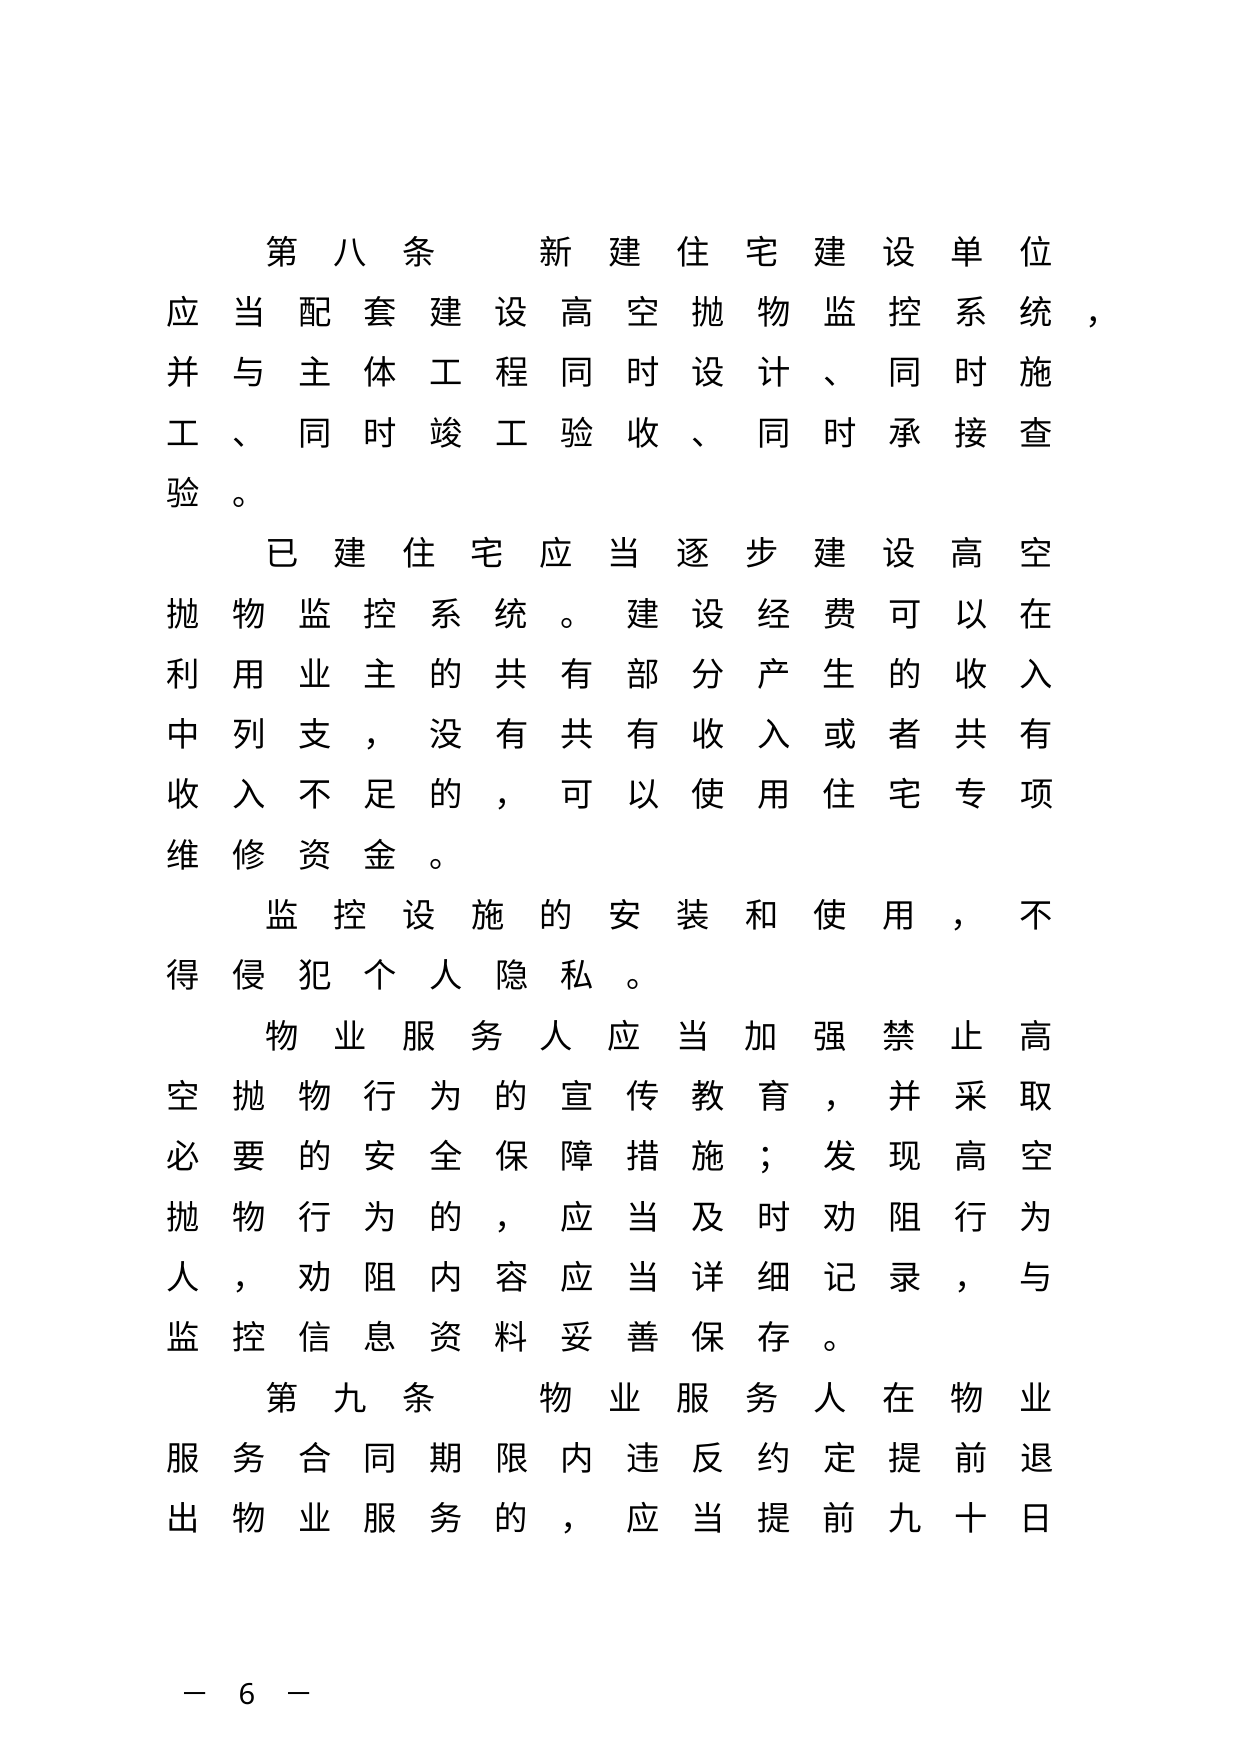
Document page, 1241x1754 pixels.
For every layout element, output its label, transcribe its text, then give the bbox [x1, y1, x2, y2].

text 已建住宅应当逐步建设高空抛物监控系统。建设经费可以在利用业主的共有部分产生的收入中列支，没有共有收入或者共有收入不足的，可以使用住宅专项维修资金。 [167, 521, 1085, 883]
text 第八条 新建住宅建设单位应当配套建设高空抛物监控系统，并与主体工程同时设计、同时施工、同时竣工验收、同时承接查验。 [167, 219, 1085, 521]
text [167, 1365, 1085, 1546]
text 物业服务人应当加强禁止高空抛物行为的宣传教育，并采取必要的安全保障措施；发现高空抛物行为的，应当及时劝阻行为人，劝阻内容应当详细记录，与监控信息资料妥善保存。 [167, 1003, 1085, 1365]
text 监控设施的安装和使用，不得侵犯个人隐私。 [167, 883, 1085, 1003]
